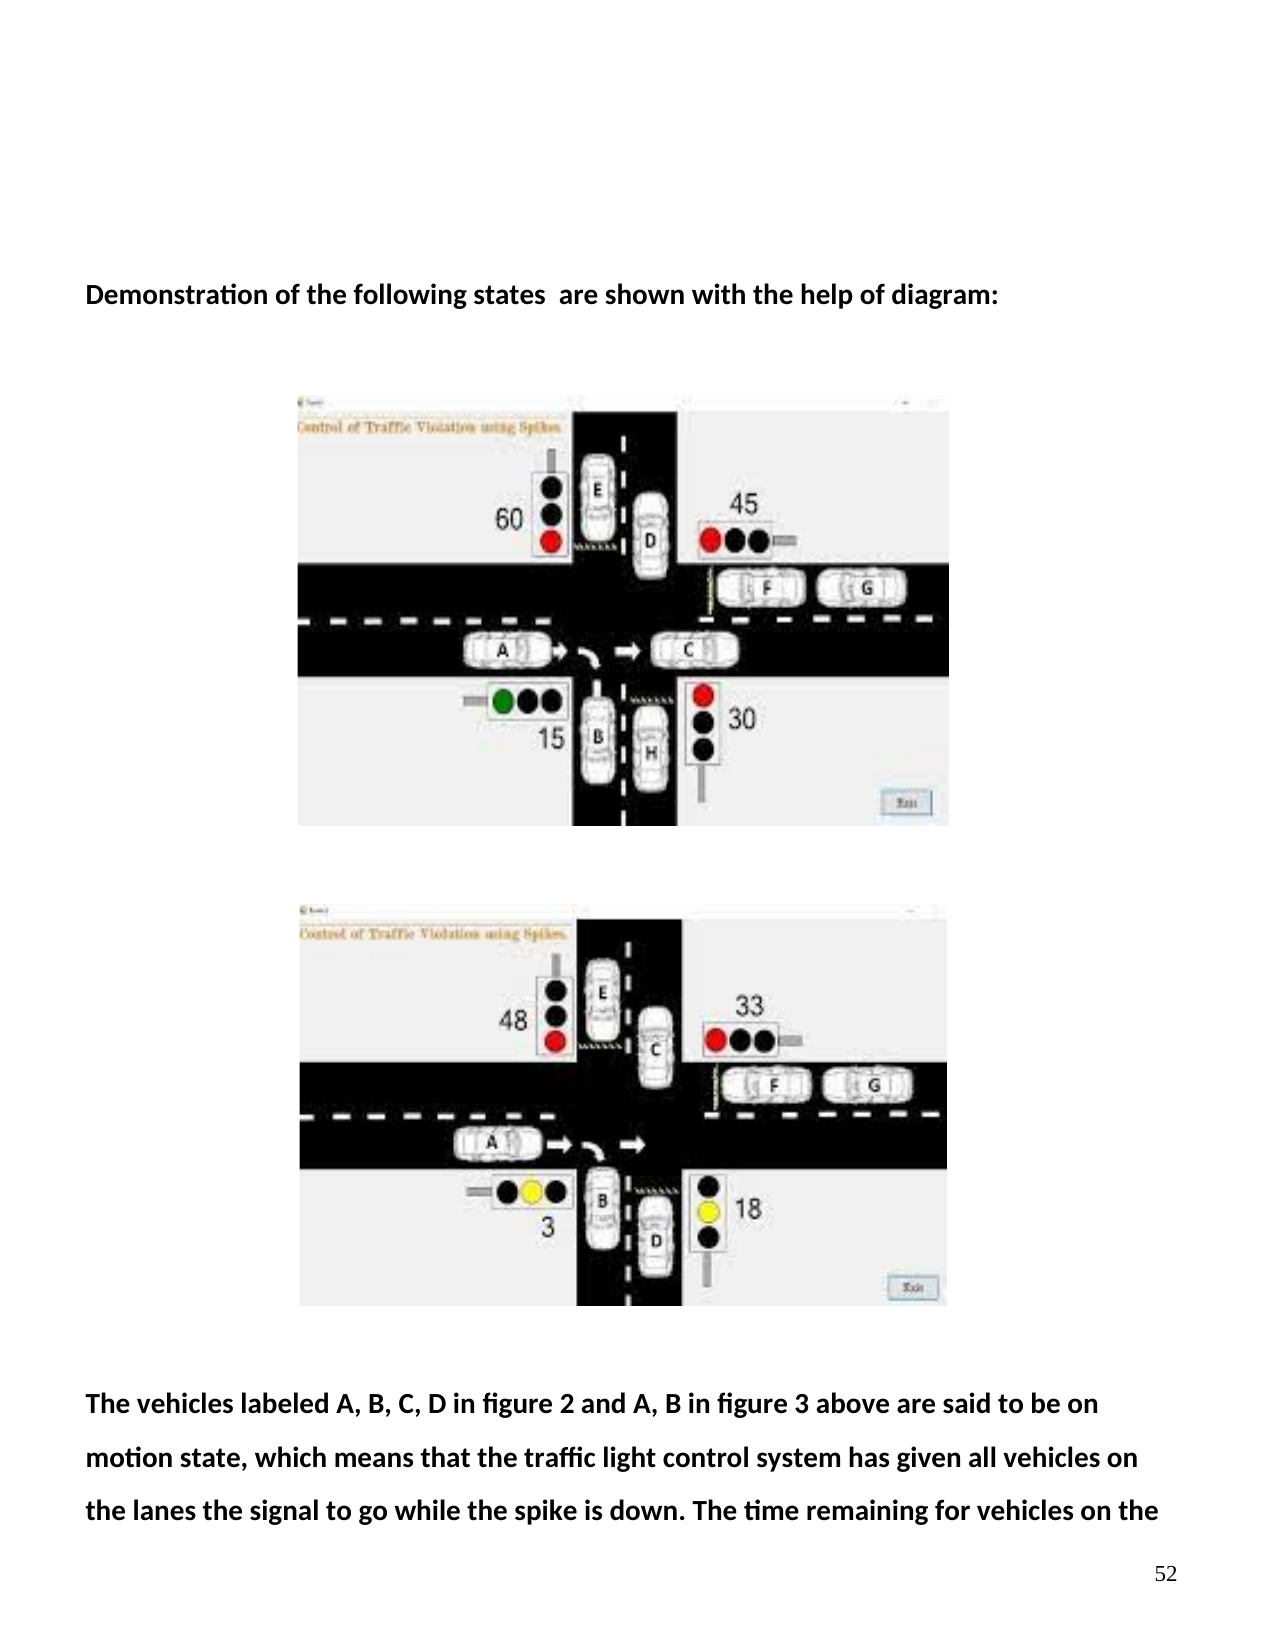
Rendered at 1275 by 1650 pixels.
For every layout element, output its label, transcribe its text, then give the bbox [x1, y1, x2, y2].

text Demonstration of the following states are shown with the help of diagram: [85, 276, 1161, 311]
picture [297, 395, 949, 826]
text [85, 1385, 1161, 1528]
picture [299, 904, 947, 1306]
